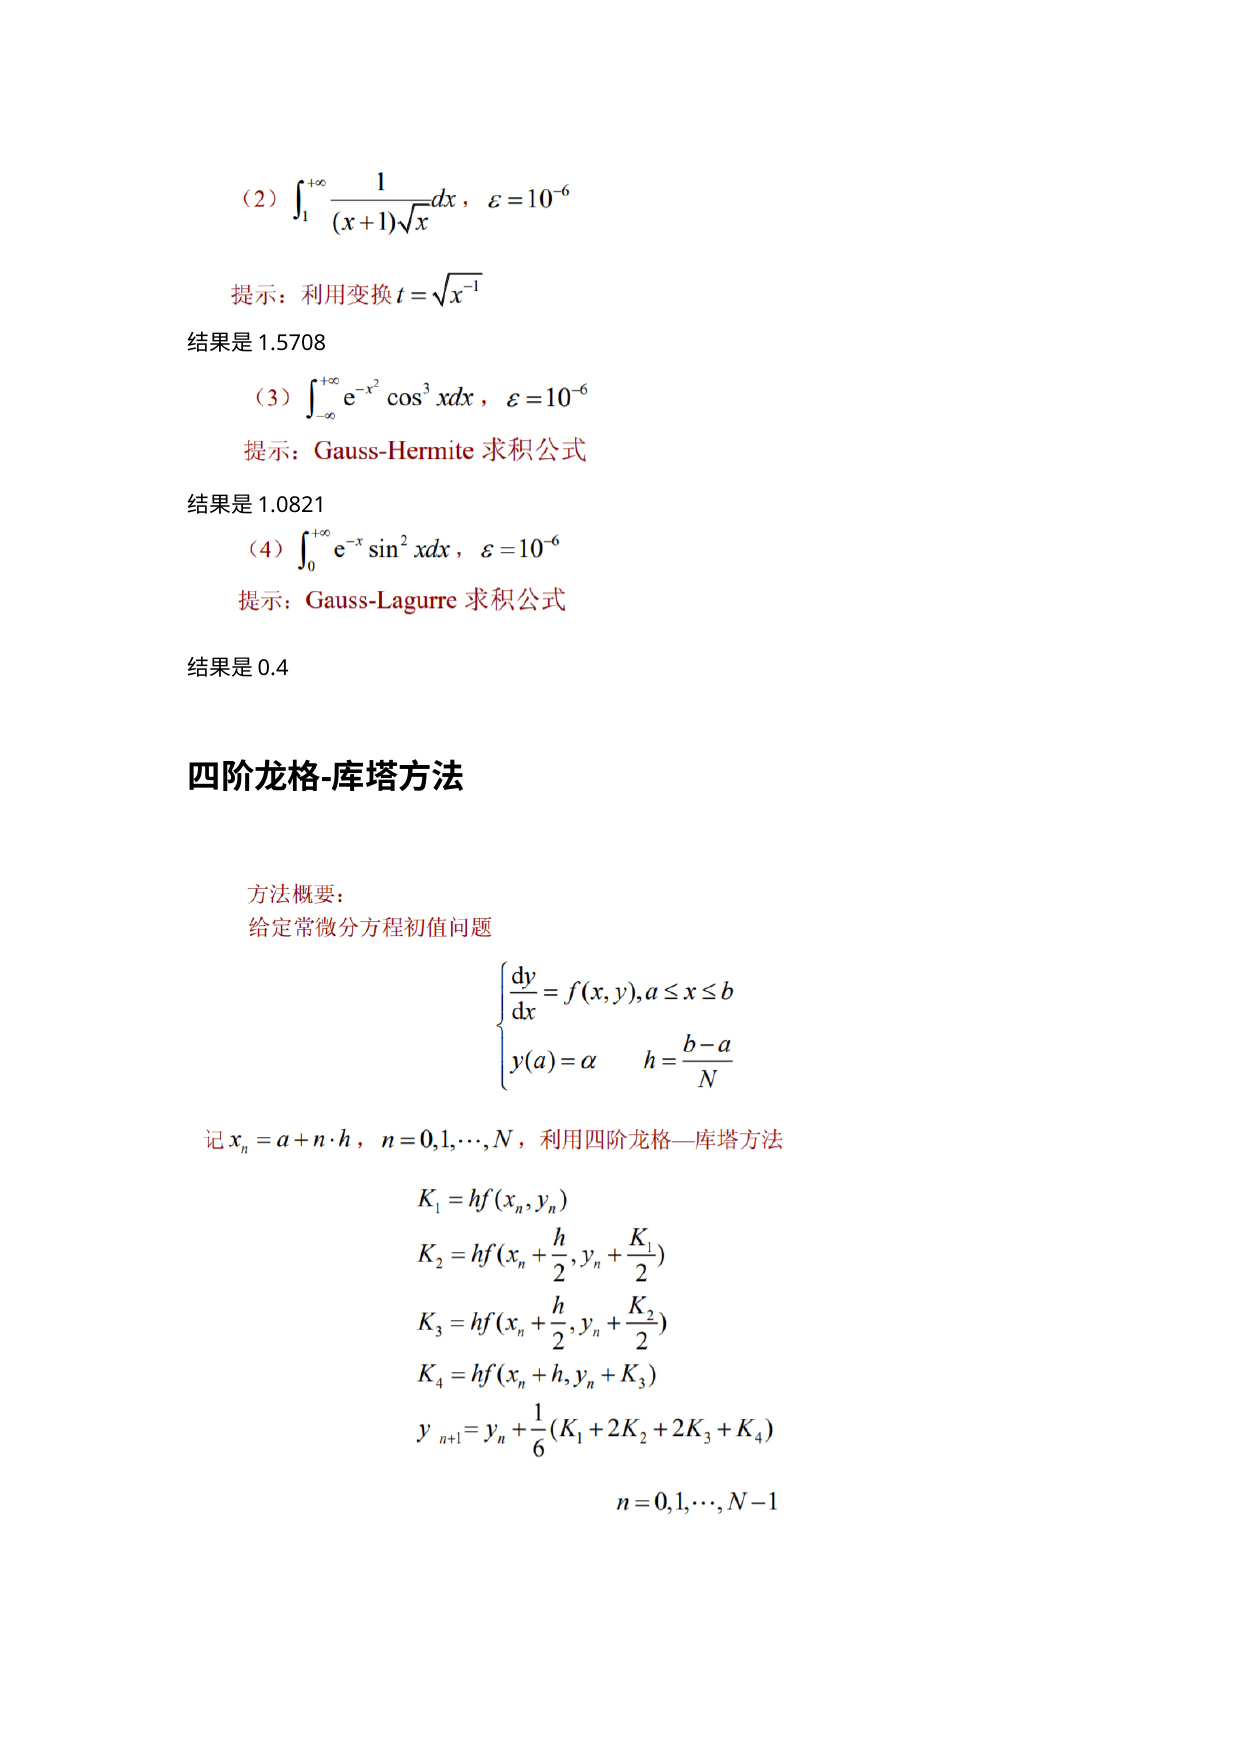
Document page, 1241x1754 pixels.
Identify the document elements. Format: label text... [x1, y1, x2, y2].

picture [187, 162, 1053, 320]
picture [187, 357, 1053, 478]
subtitle 四阶龙格-库塔方法 [187, 742, 1053, 807]
text 结果是0.4 [187, 649, 1053, 682]
picture [187, 519, 1053, 620]
text 结果是1.5708 [187, 324, 1053, 357]
picture [187, 868, 1053, 1526]
text 结果是1.0821 [187, 487, 1053, 519]
